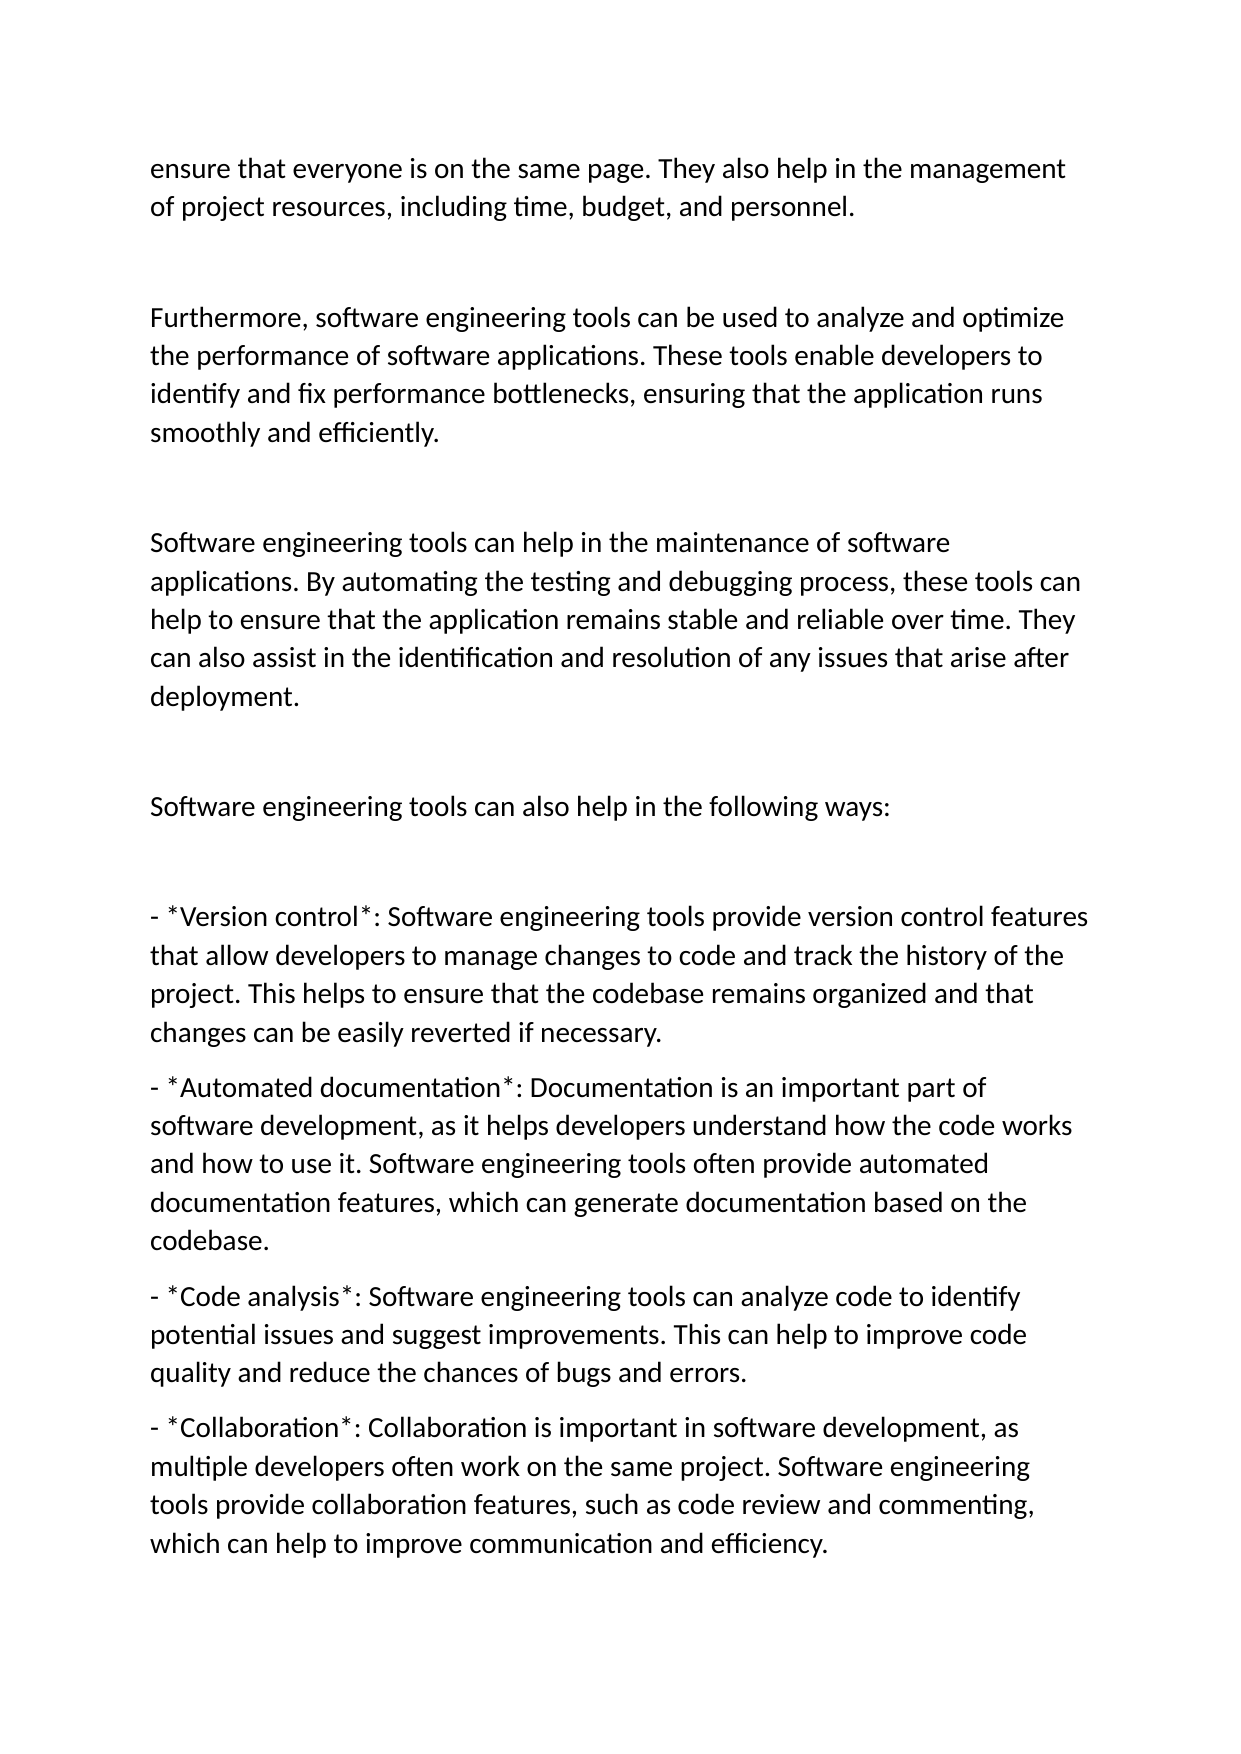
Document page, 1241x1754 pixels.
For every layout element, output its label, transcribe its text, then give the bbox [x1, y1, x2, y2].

text - *Version control*: Software engineering tools provide version control features that allow developers to manage changes to code and track the history of the project. This helps to ensure that the codebase remains organized and that changes can be easily reverted if necessary. [150, 898, 1090, 1049]
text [150, 150, 1090, 224]
text - *Automated documentation*: Documentation is an important part of software development, as it helps developers understand how the code works and how to use it. Software engineering tools often provide automated documentation features, which can generate documentation based on the codebase. [150, 1069, 1090, 1258]
text Furthermore, software engineering tools can be used to analyze and optimize the performance of software applications. These tools enable developers to identify and fix performance bottlenecks, ensuring that the application runs smoothly and efficiently. [150, 299, 1090, 449]
text Software engineering tools can also help in the following ways: [150, 788, 1090, 824]
text - *Collaboration*: Collaboration is important in software development, as multiple developers often work on the same project. Software engineering tools provide collaboration features, such as code review and commenting, which can help to improve communication and efficiency. [150, 1409, 1090, 1561]
text - *Code analysis*: Software engineering tools can analyze code to identify potential issues and suggest improvements. This can help to improve code quality and reduce the chances of bugs and errors. [150, 1278, 1090, 1390]
text Software engineering tools can help in the maintenance of software applications. By automating the testing and debugging process, these tools can help to ensure that the application remains stable and reliable over time. They can also assist in the identification and resolution of any issues that arise after deployment. [150, 524, 1090, 713]
